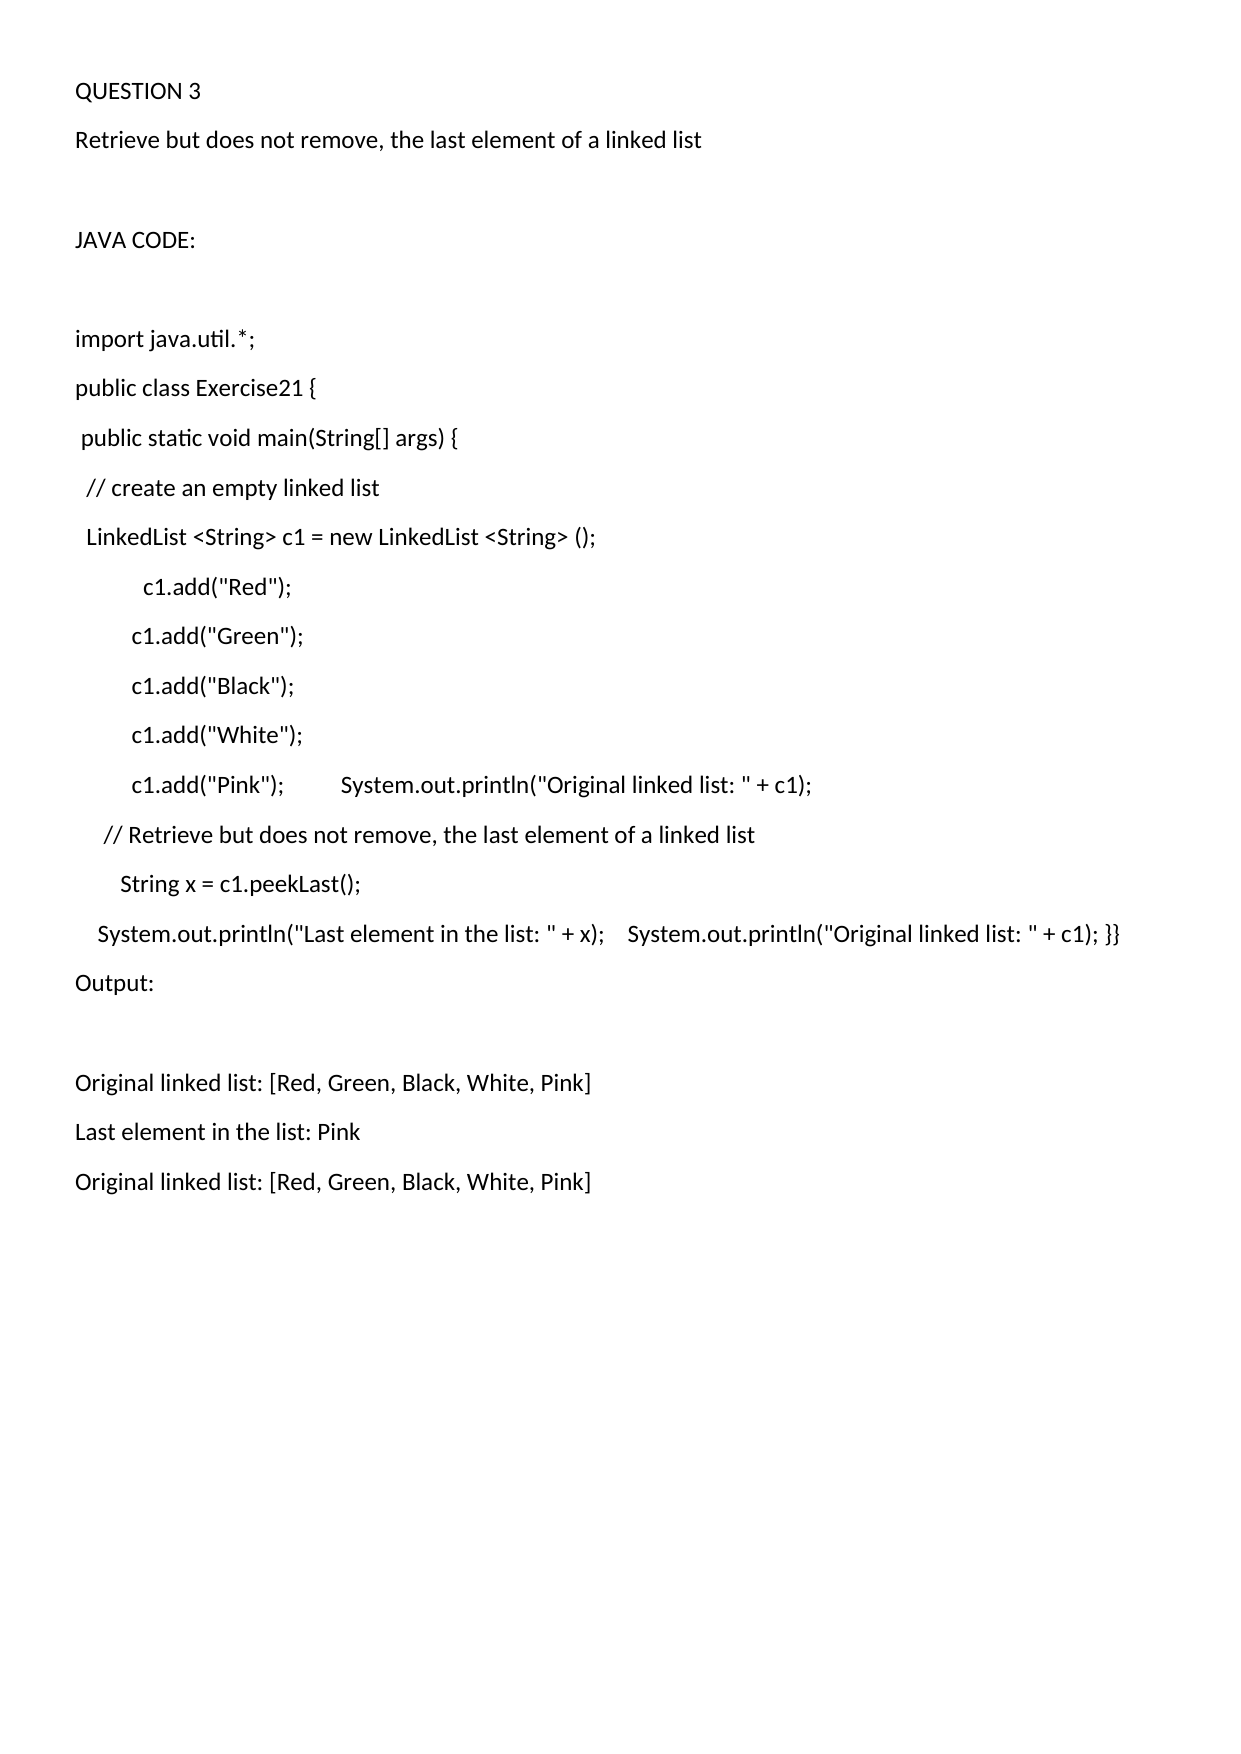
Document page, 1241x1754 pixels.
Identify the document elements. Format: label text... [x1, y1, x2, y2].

text QUESTION 3 [75, 75, 1165, 106]
text System.out.println("Last element in the list: " + x); System.out.println("Original linked list: " + c1); }} [75, 918, 1165, 948]
text c1.add("White"); [75, 719, 1165, 750]
text // create an empty linked list [75, 472, 1165, 502]
text Original linked list: [Red, Green, Black, White, Pink] [75, 1067, 1165, 1097]
text // Retrieve but does not remove, the last element of a linked list [75, 819, 1165, 849]
text import java.util.*; [75, 323, 1165, 353]
text String x = c1.peekLast(); [75, 868, 1165, 899]
text JAVA CODE: [75, 224, 1165, 254]
text c1.add("Black"); [75, 670, 1165, 701]
text LinkedList <String> c1 = new LinkedList <String> (); [75, 521, 1165, 552]
text public static void main(String[] args) { [75, 422, 1165, 453]
text Output: [75, 967, 1165, 998]
text public class Exercise21 { [75, 372, 1165, 403]
text c1.add("Green"); [75, 620, 1165, 651]
text Retrieve but does not remove, the last element of a linked list [75, 124, 1165, 155]
text Original linked list: [Red, Green, Black, White, Pink] [75, 1166, 1165, 1196]
text c1.add("Red"); [75, 571, 1165, 601]
text Last element in the list: Pink [75, 1116, 1165, 1147]
text c1.add("Pink"); System.out.println("Original linked list: " + c1); [75, 769, 1165, 800]
